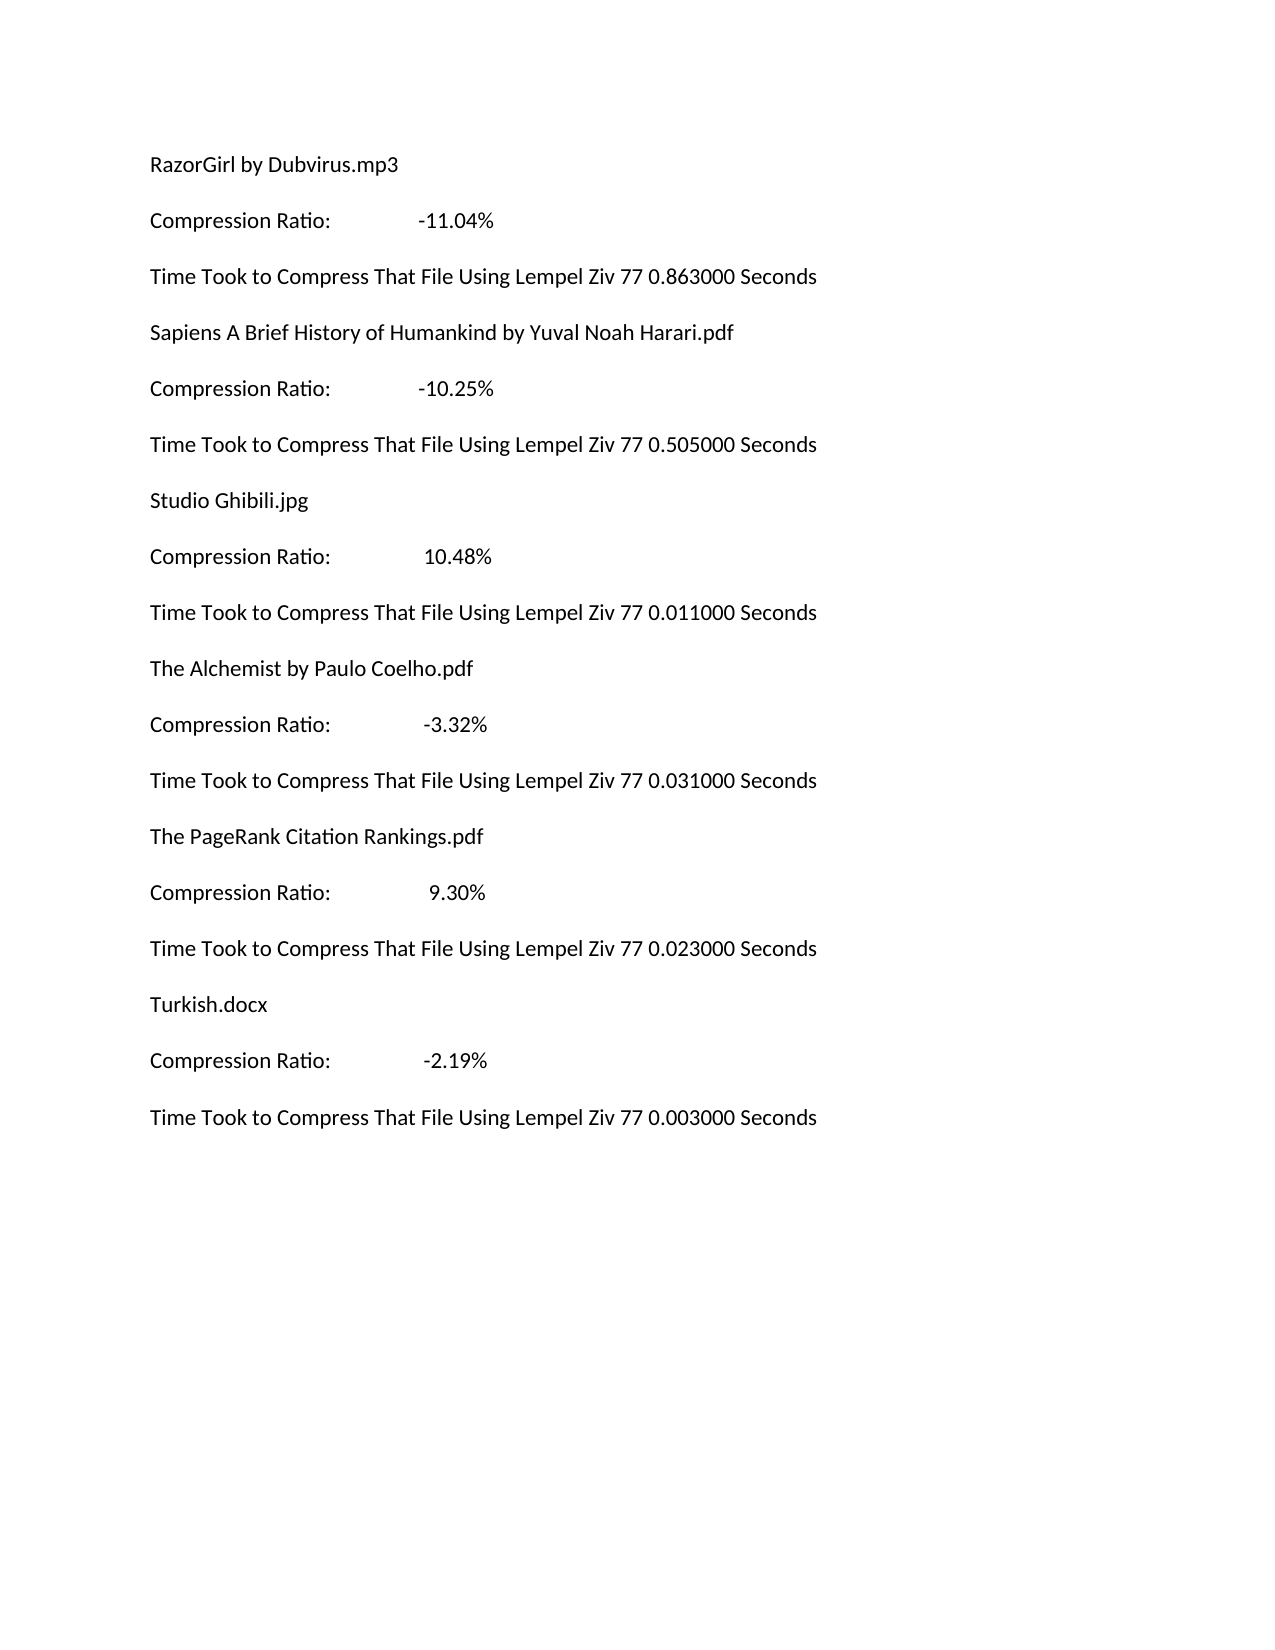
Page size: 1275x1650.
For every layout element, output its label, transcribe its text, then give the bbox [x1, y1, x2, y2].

text Turkish.docx [150, 991, 1125, 1019]
text Time Took to Compress That File Using Lempel Ziv 77 0.505000 Seconds [150, 430, 1125, 458]
text Compression Ratio: 10.48% [150, 542, 1125, 570]
text RazorGirl by Dubvirus.mp3 [150, 150, 1125, 178]
text Studio Ghibili.jpg [150, 486, 1125, 514]
text Compression Ratio: 9.30% [150, 878, 1125, 907]
text Time Took to Compress That File Using Lempel Ziv 77 0.003000 Seconds [150, 1103, 1125, 1131]
text Compression Ratio: -3.32% [150, 710, 1125, 738]
text Time Took to Compress That File Using Lempel Ziv 77 0.863000 Seconds [150, 262, 1125, 290]
text Sapiens A Brief History of Humankind by Yuval Noah Harari.pdf [150, 318, 1125, 346]
text The PageRank Citation Rankings.pdf [150, 822, 1125, 851]
text Time Took to Compress That File Using Lempel Ziv 77 0.011000 Seconds [150, 598, 1125, 626]
text Compression Ratio: -10.25% [150, 374, 1125, 402]
text Compression Ratio: -11.04% [150, 206, 1125, 234]
text Time Took to Compress That File Using Lempel Ziv 77 0.023000 Seconds [150, 934, 1125, 963]
text The Alchemist by Paulo Coelho.pdf [150, 654, 1125, 682]
text Compression Ratio: -2.19% [150, 1047, 1125, 1075]
text Time Took to Compress That File Using Lempel Ziv 77 0.031000 Seconds [150, 766, 1125, 794]
